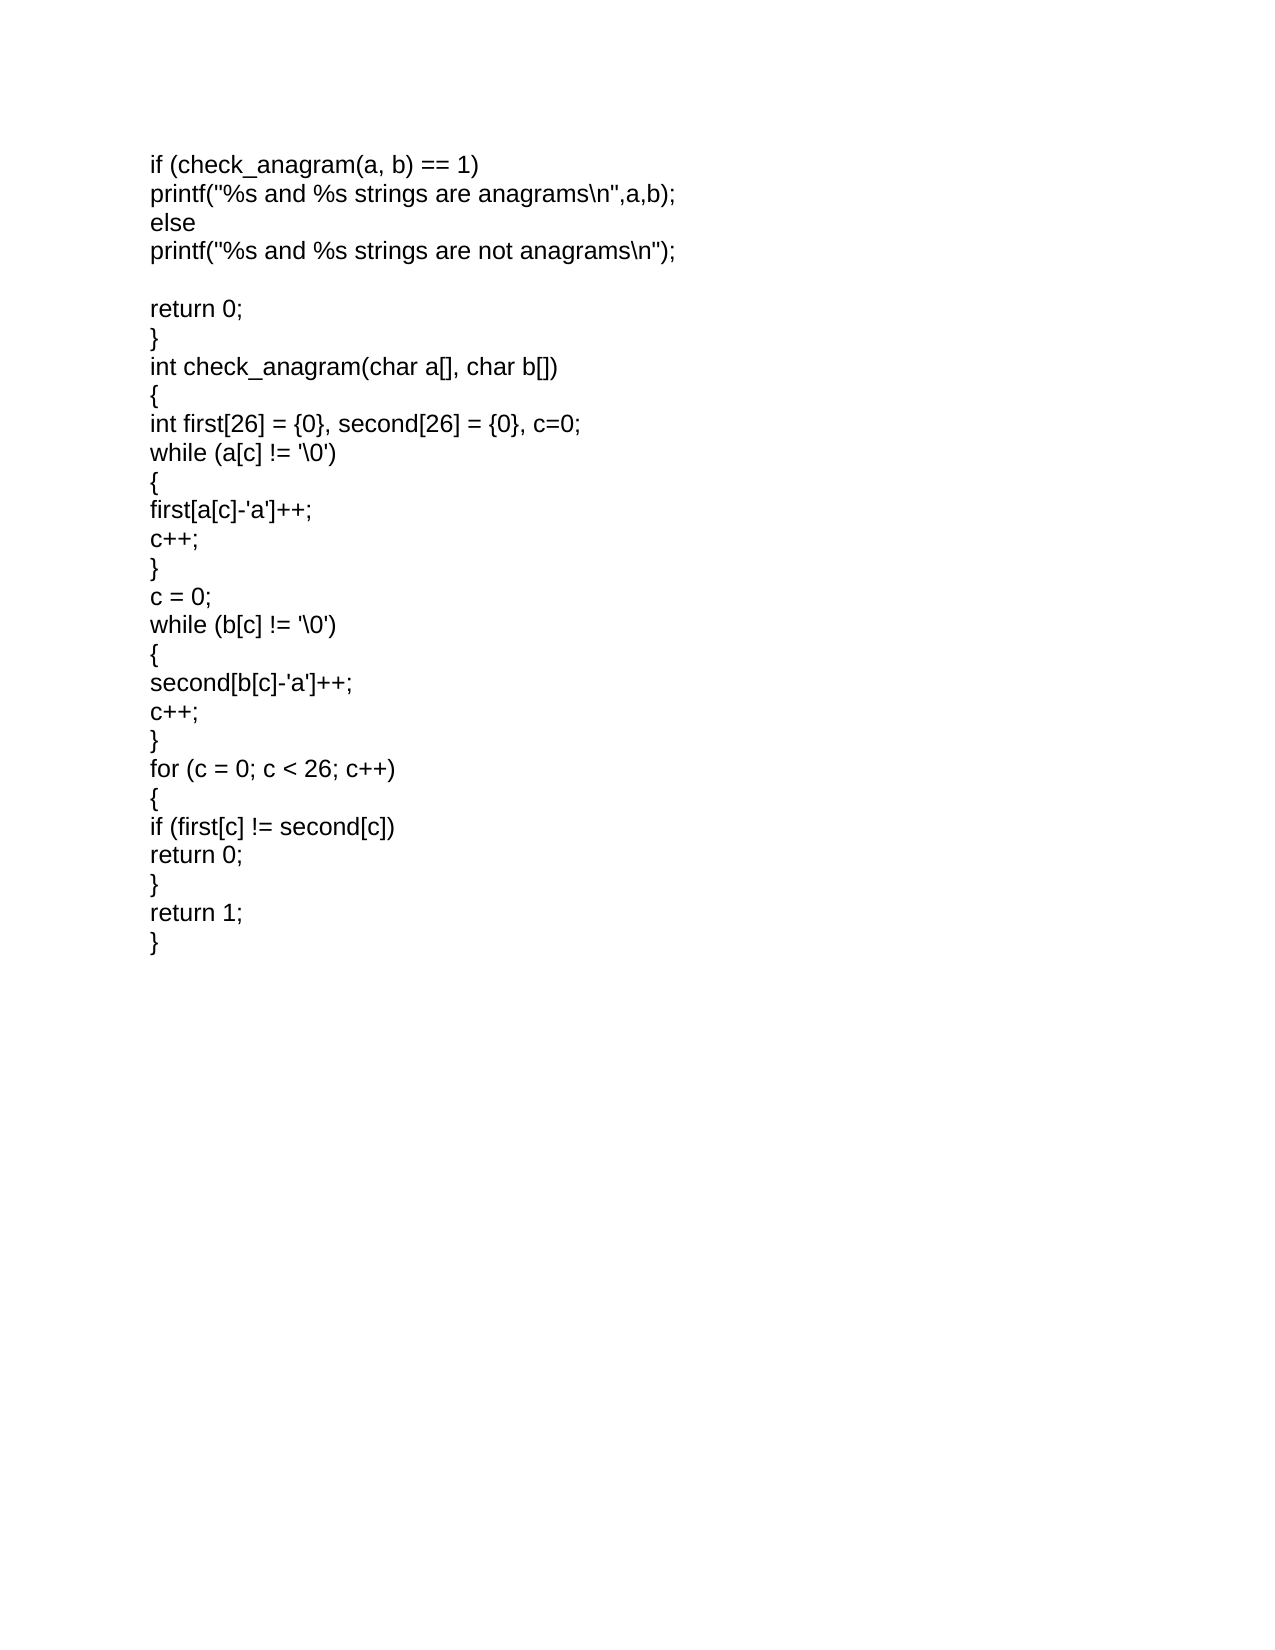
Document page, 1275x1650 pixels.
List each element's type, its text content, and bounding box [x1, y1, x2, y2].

text if (check_anagram(a, b) == 1) printf("%s and %s strings are anagrams\n",a,b); else printf("%s and %s strings are not anagrams\n"); [150, 150, 1125, 265]
text return 0; } int check_anagram(char a[], char b[]) { int first[26] = {0}, second[26] = {0}, c=0; while (a[c] != '\0') { first[a[c]-'a']++; c++; } c = 0; while (b[c] != '\0') { second[b[c]-'a']++; c++; } for (c = 0; c < 26; c++) { if (first[c] != second[c]) return 0; } return 1; } [150, 294, 1125, 955]
